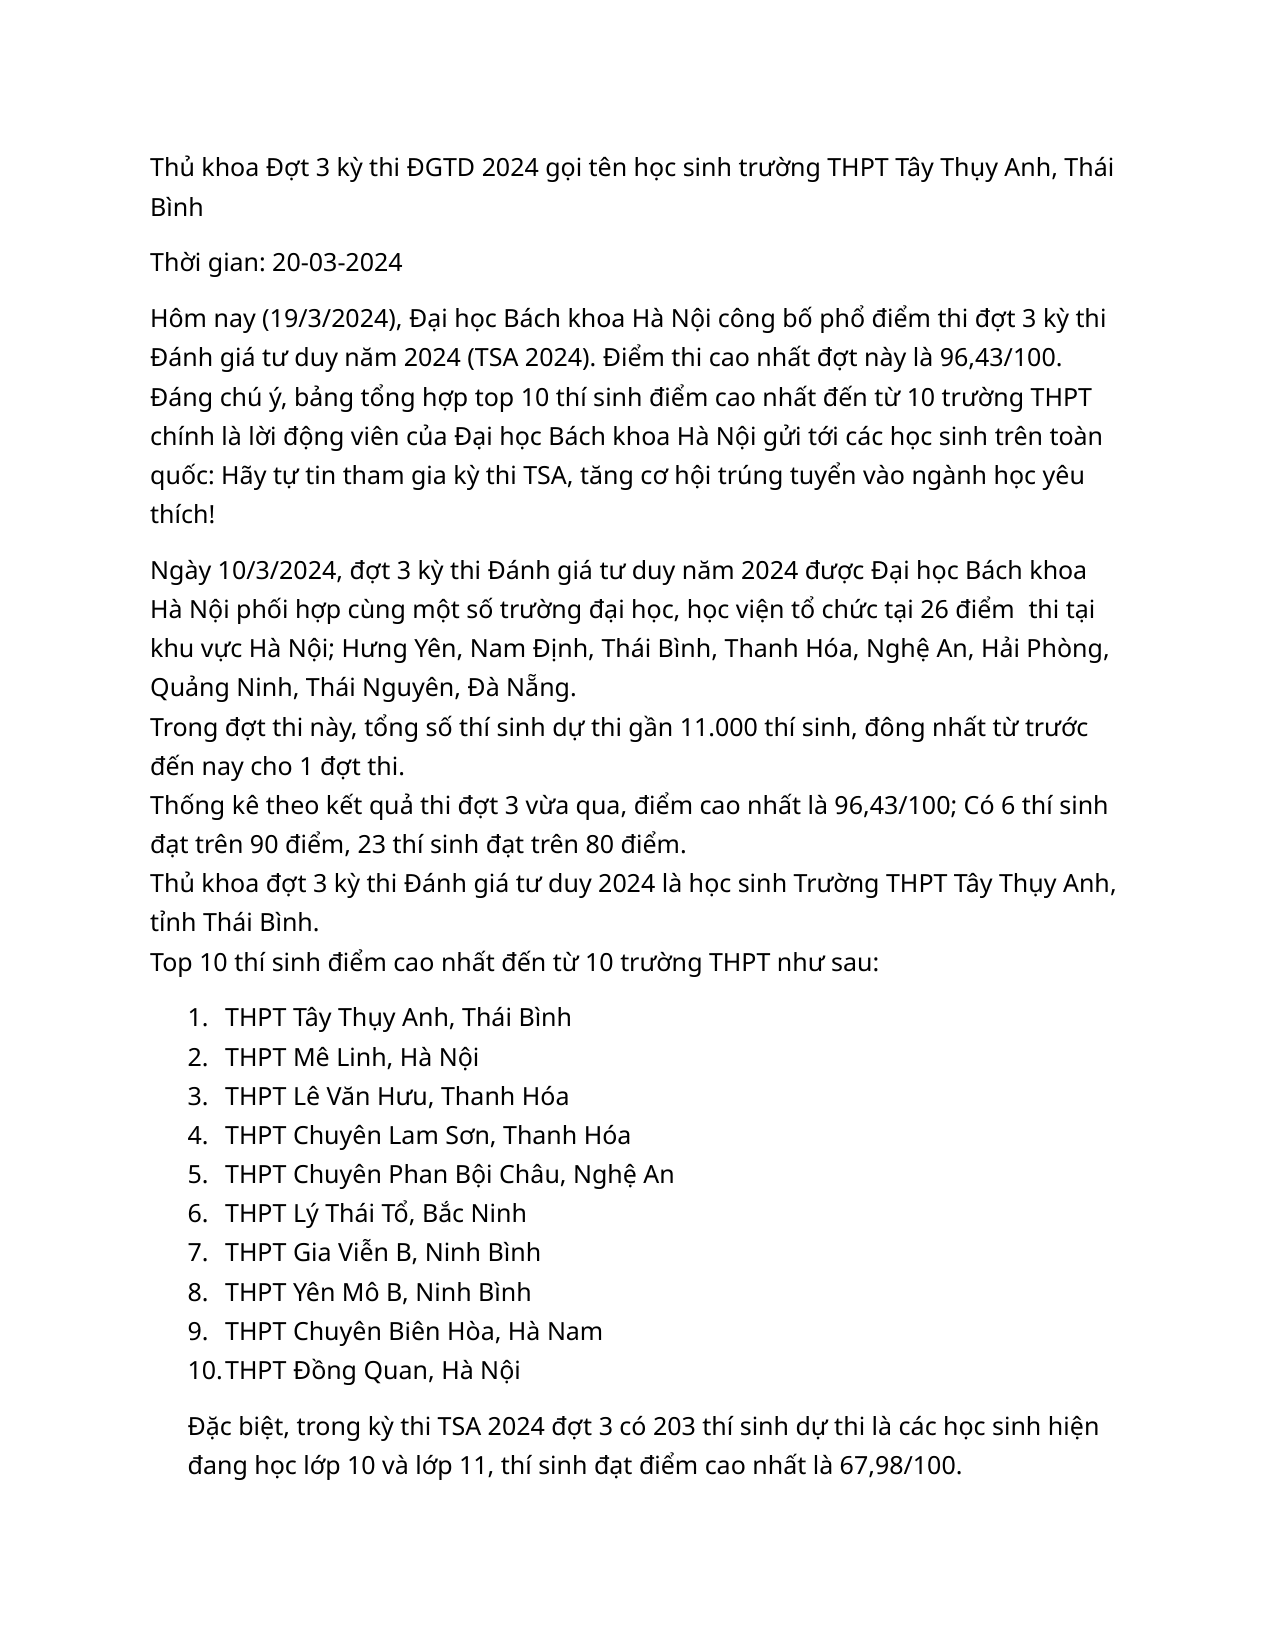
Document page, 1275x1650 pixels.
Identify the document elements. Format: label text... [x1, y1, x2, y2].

text Ngày 10/3/2024, đợt 3 kỳ thi Đánh giá tư duy năm 2024 được Đại học Bách khoa Hà Nội phối hợp cùng một số trường đại học, học viện tổ chức tại 26 điểm thi tại khu vực Hà Nội; Hưng Yên, Nam Định, Thái Bình, Thanh Hóa, Nghệ An, Hải Phòng, Quảng Ninh, Thái Nguyên, Đà Nẵng. Trong đợt thi này, tổng số thí sinh dự thi gần 11.000 thí sinh, đông nhất từ trước đến nay cho 1 đợt thi. Thống kê theo kết quả thi đợt 3 vừa qua, điểm cao nhất là 96,43/100; Có 6 thí sinh đạt trên 90 điểm, 23 thí sinh đạt trên 80 điểm. Thủ khoa đợt 3 kỳ thi Đánh giá tư duy 2024 là học sinh Trường THPT Tây Thụy Anh, tỉnh Thái Bình. Top 10 thí sinh điểm cao nhất đến từ 10 trường THPT như sau: [150, 552, 1125, 978]
text Thủ khoa Đợt 3 kỳ thi ĐGTD 2024 gọi tên học sinh trường THPT Tây Thụy Anh, Thái Bình [150, 150, 1125, 223]
list THPT Chuyên Phan Bội Châu, Nghệ An [187, 1157, 1125, 1191]
list THPT Lý Thái Tổ, Bắc Ninh [187, 1196, 1125, 1230]
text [187, 1408, 1125, 1482]
text Thời gian: 20-03-2024 [150, 245, 1125, 279]
list THPT Tây Thụy Anh, Thái Bình [187, 1000, 1125, 1034]
list THPT Mê Linh, Hà Nội [187, 1039, 1125, 1073]
list THPT Đồng Quan, Hà Nội [187, 1352, 1125, 1387]
list THPT Gia Viễn B, Ninh Bình [187, 1235, 1125, 1269]
text Hôm nay (19/3/2024), Đại học Bách khoa Hà Nội công bố phổ điểm thi đợt 3 kỳ thi Đánh giá tư duy năm 2024 (TSA 2024). Điểm thi cao nhất đợt này là 96,43/100. Đáng chú ý, bảng tổng hợp top 10 thí sinh điểm cao nhất đến từ 10 trường THPT chính là lời động viên của Đại học Bách khoa Hà Nội gửi tới các học sinh trên toàn quốc: Hãy tự tin tham gia kỳ thi TSA, tăng cơ hội trúng tuyển vào ngành học yêu thích! [150, 301, 1125, 531]
list THPT Chuyên Biên Hòa, Hà Nam [187, 1313, 1125, 1347]
list THPT Chuyên Lam Sơn, Thanh Hóa [187, 1117, 1125, 1152]
list THPT Lê Văn Hưu, Thanh Hóa [187, 1078, 1125, 1112]
list THPT Yên Mô B, Ninh Bình [187, 1274, 1125, 1308]
